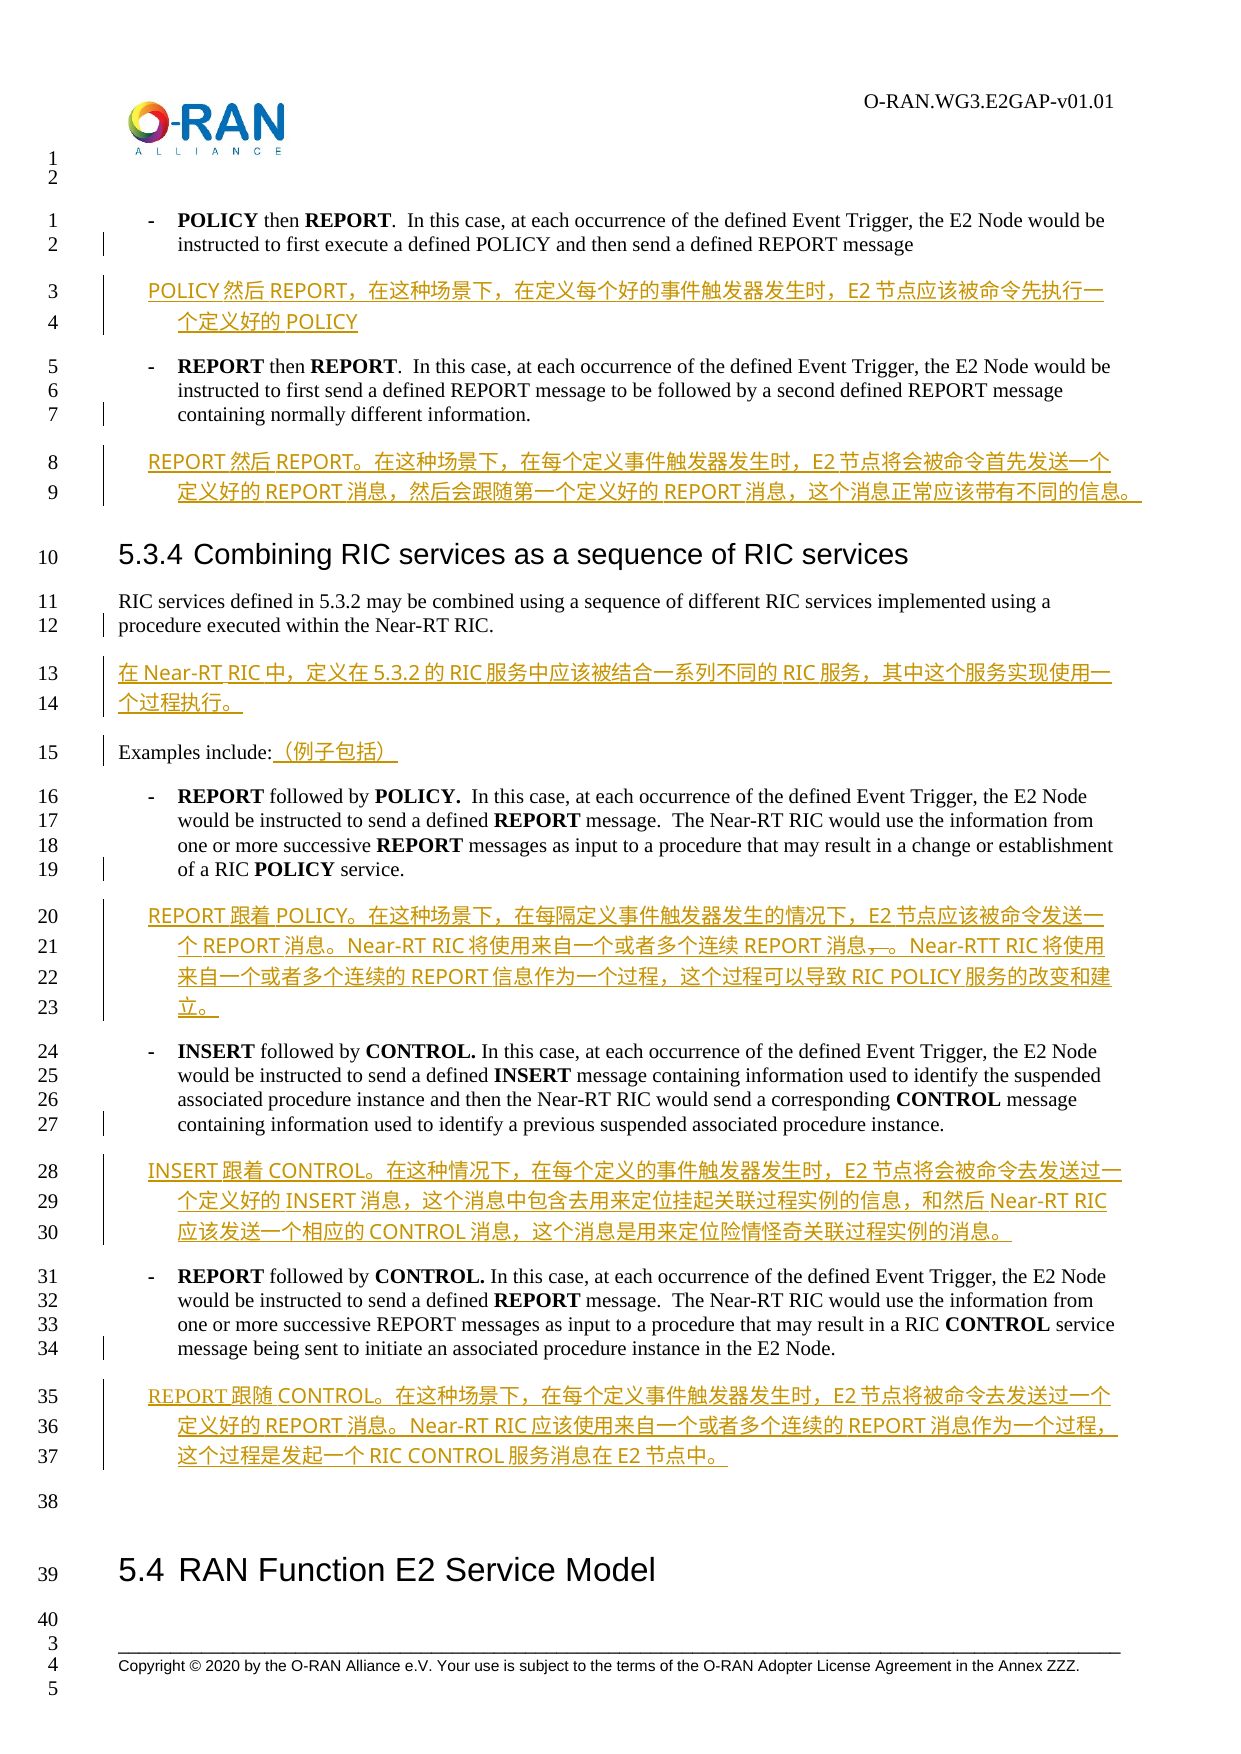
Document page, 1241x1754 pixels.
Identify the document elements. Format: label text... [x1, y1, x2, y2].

picture [118, 88, 298, 166]
text Examples include: [118, 735, 1122, 766]
text RIC services defined in 5.3.2 may be combined using a sequence of different RIC services implemented using a procedure executed within the Near-RT RIC. [118, 589, 1122, 637]
text - POLICY then REPORT. In this case, at each occurrence of the defined Event Trigger, the E2 Node would be instructed to first execute a defined POLICY and then send a defined REPORT message [148, 208, 1122, 256]
text - REPORT then REPORT. In this case, at each occurrence of the defined Event Trigger, the E2 Node would be instructed to first send a defined REPORT message to be followed by a second defined REPORT message containing normally different information. [148, 354, 1122, 426]
text - REPORT followed by CONTROL. In this case, at each occurrence of the defined Event Trigger, the E2 Node would be instructed to send a defined REPORT message. The Near-RT RIC would use the information from one or more successive REPORT messages as input to a procedure that may result in a RIC CONTROL service message being sent to initiate an associated procedure instance in the E2 Node. [148, 1264, 1122, 1360]
text - REPORT followed by POLICY. In this case, at each occurrence of the defined Event Trigger, the E2 Node would be instructed to send a defined REPORT message. The Near-RT RIC would use the information from one or more successive REPORT messages as input to a procedure that may result in a change or establishment of a RIC POLICY service. [148, 784, 1122, 881]
text - INSERT followed by CONTROL. In this case, at each occurrence of the defined Event Trigger, the E2 Node would be instructed to send a defined INSERT message containing information used to identify the suspended associated procedure instance and then the Near-RT RIC would send a corresponding CONTROL message containing information used to identify a previous suspended associated procedure instance. [148, 1039, 1122, 1136]
subtitle 5.4 RAN Function E2 Service Model [118, 1550, 1122, 1589]
subtitle 5.3.4 Combining RIC services as a sequence of RIC services [118, 537, 1122, 571]
